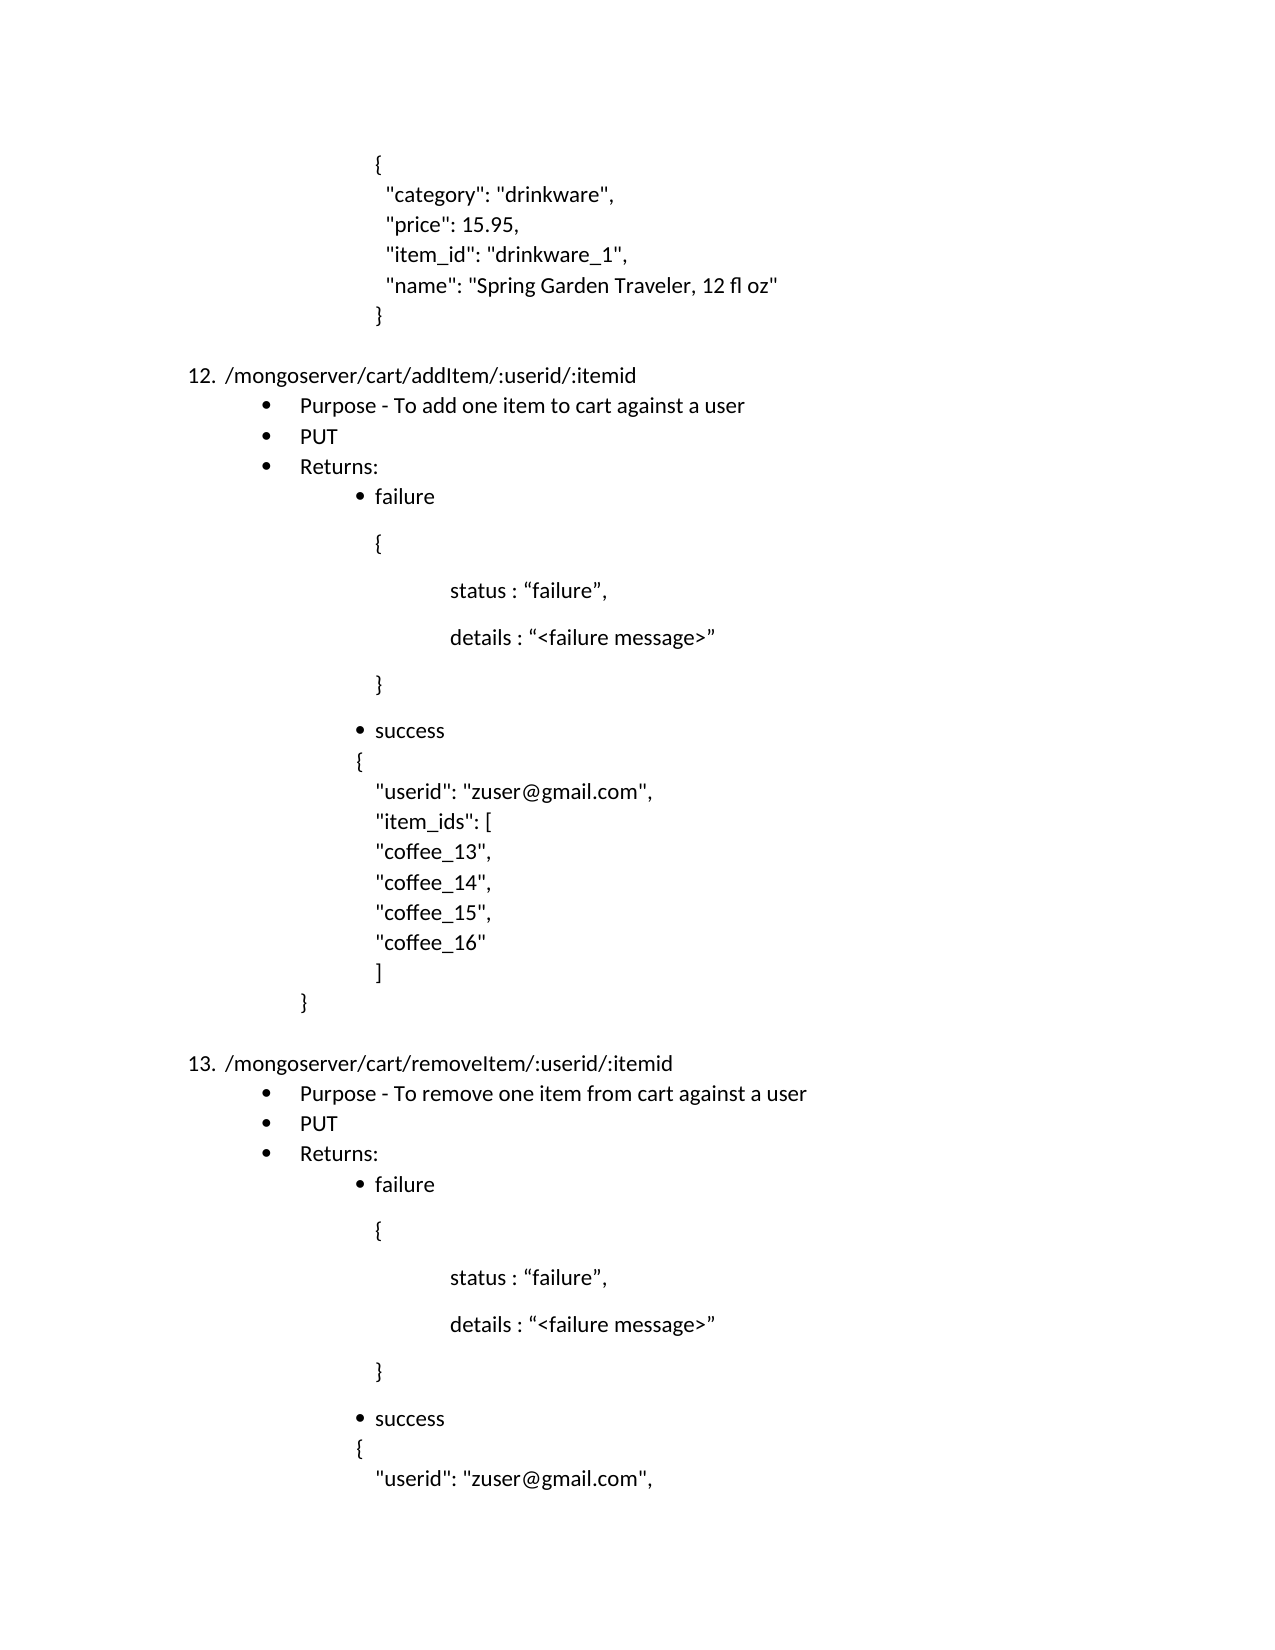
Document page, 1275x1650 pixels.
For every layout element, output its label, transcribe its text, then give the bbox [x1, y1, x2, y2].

list /mongoserver/cart/addItem/:userid/:itemid [187, 361, 1125, 389]
list Purpose - To add one item to cart against a user [262, 392, 1125, 420]
list "name": "Spring Garden Traveler, 12 fl oz" [300, 271, 1125, 299]
list "coffee_15", [225, 898, 1125, 926]
list "item_ids": [ [225, 807, 1125, 835]
list PUT [262, 1109, 1125, 1137]
list success [356, 1404, 1125, 1432]
list "price": 15.95, [300, 210, 1125, 238]
list "userid": "zuser@gmail.com", [225, 1464, 1125, 1493]
list Returns: [262, 1139, 1125, 1168]
text status : “failure”, [375, 1263, 1125, 1292]
text details : “<failure message>” [375, 623, 1125, 651]
text } [375, 670, 1125, 698]
list "item_id": "drinkware_1", [300, 241, 1125, 269]
list failure [356, 1170, 1125, 1198]
list "category": "drinkware", [300, 180, 1125, 208]
list "coffee_14", [225, 868, 1125, 896]
list failure [356, 482, 1125, 510]
text details : “<failure message>” [375, 1310, 1125, 1338]
list success [356, 717, 1125, 745]
text status : “failure”, [375, 576, 1125, 604]
list { [300, 150, 1125, 178]
list "coffee_16" [225, 928, 1125, 956]
list ] [225, 958, 1125, 986]
list /mongoserver/cart/removeItem/:userid/:itemid [187, 1049, 1125, 1077]
text { [375, 529, 1125, 557]
list PUT [262, 422, 1125, 450]
list { [281, 1434, 1125, 1462]
list } [300, 988, 1125, 1017]
list Returns: [262, 452, 1125, 480]
list "userid": "zuser@gmail.com", [225, 777, 1125, 805]
list } [300, 301, 1125, 329]
text } [375, 1357, 1125, 1385]
list "coffee_13", [225, 837, 1125, 866]
text { [375, 1217, 1125, 1245]
list { [281, 747, 1125, 775]
list Purpose - To remove one item from cart against a user [262, 1079, 1125, 1107]
